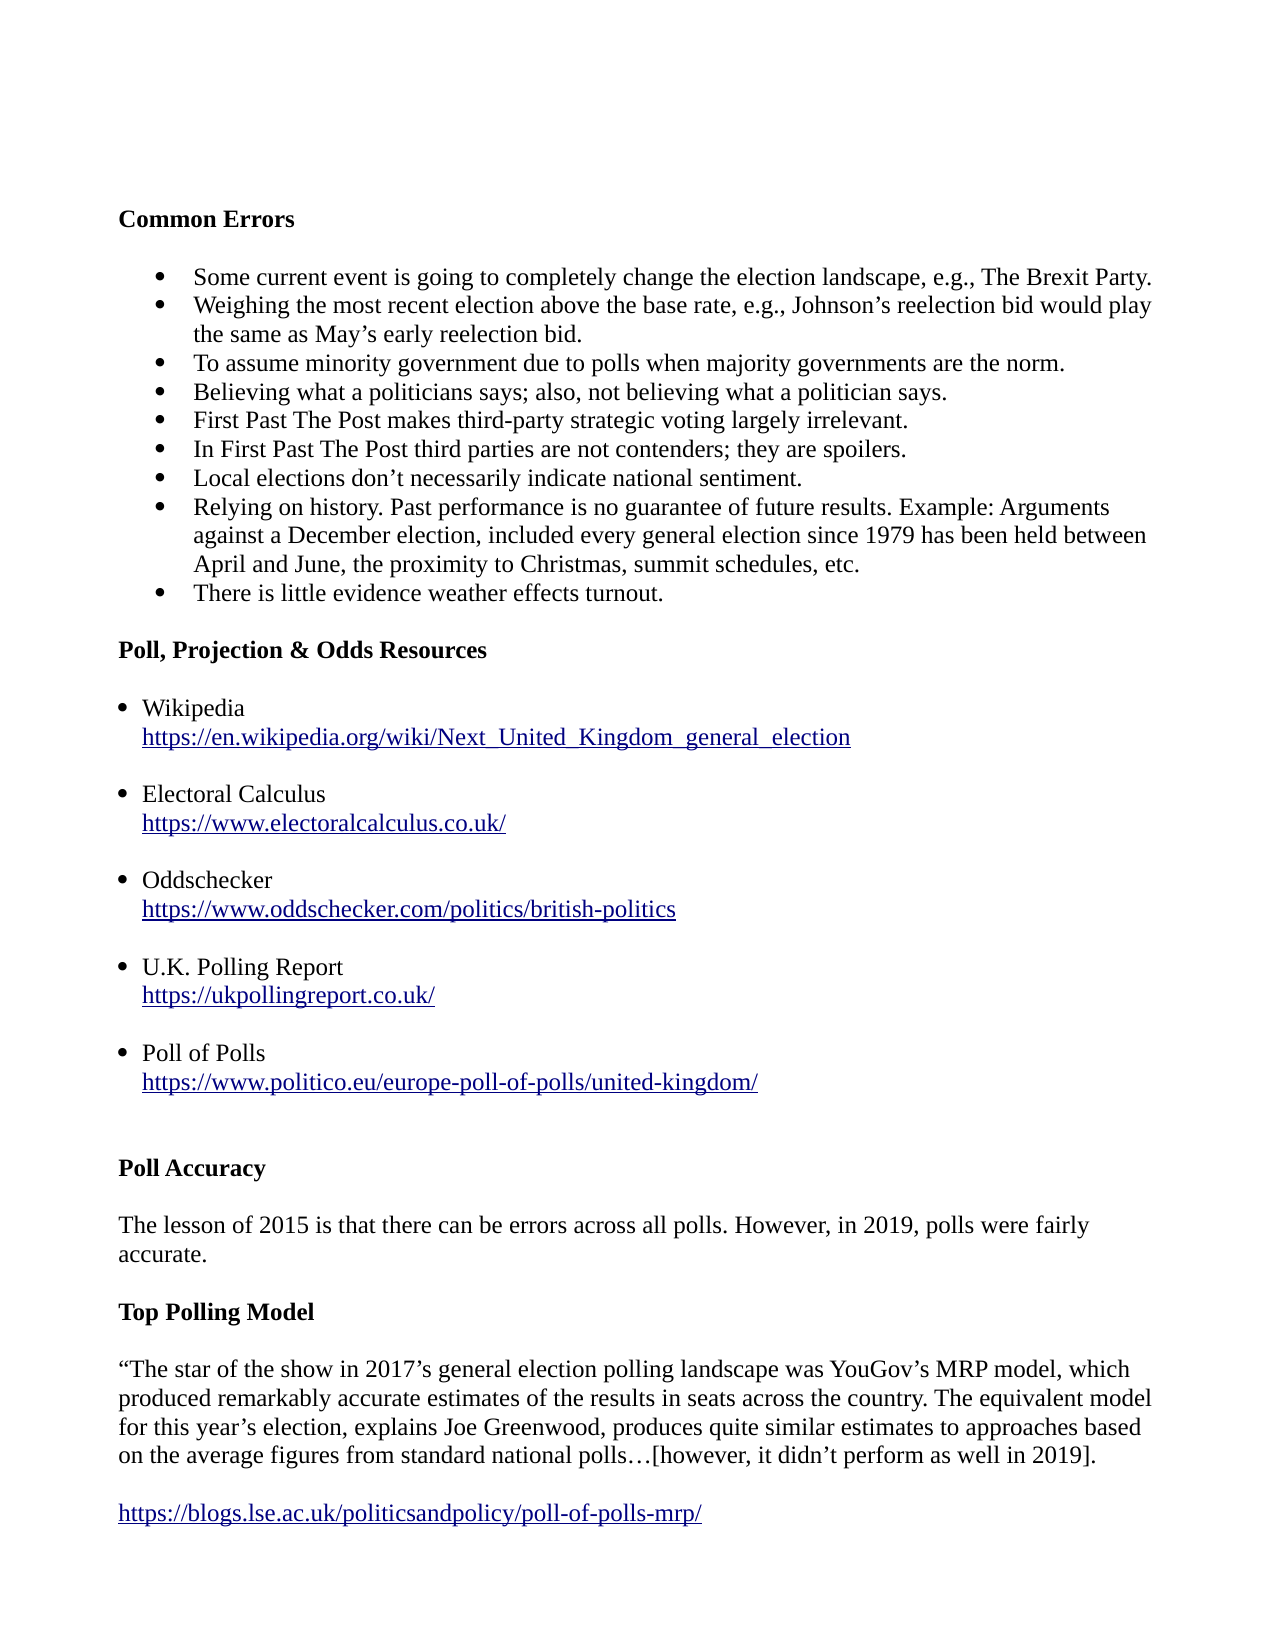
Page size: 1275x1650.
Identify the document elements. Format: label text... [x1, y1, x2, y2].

list U.K. Polling Report [118, 952, 1157, 981]
list https://www.politico.eu/europe-poll-of-polls/united-kingdom/ [142, 1067, 1157, 1096]
list Poll of Polls [118, 1038, 1157, 1067]
list https://www.electoralcalculus.co.uk/ [142, 808, 1157, 837]
list Electoral Calculus [118, 779, 1157, 808]
text https://blogs.lse.ac.uk/politicsandpolicy/poll-of-polls-mrp/ [118, 1498, 1157, 1527]
text Poll Accuracy [118, 1153, 1157, 1182]
list Oddschecker [118, 866, 1157, 894]
list First Past The Post makes third-party strategic voting largely irrelevant. [156, 406, 1157, 434]
list There is little evidence weather effects turnout. [156, 578, 1157, 607]
list https://en.wikipedia.org/wiki/Next_United_Kingdom_general_election [142, 722, 1157, 751]
text The lesson of 2015 is that there can be errors across all polls. However, in 2019, polls were fairly accurate. [118, 1211, 1157, 1268]
list Believing what a politicians says; also, not believing what a politician says. [156, 377, 1157, 406]
text Poll, Projection & Odds Resources [118, 636, 1157, 664]
list Some current event is going to completely change the election landscape, e.g., The Brexit Party. [156, 262, 1157, 291]
list Local elections don’t necessarily indicate national sentiment. [156, 463, 1157, 492]
list Relying on history. Past performance is no guarantee of future results. Example: Arguments against a December election, included every general election since 1979 has been held between April and June, the proximity to Christmas, summit schedules, etc. [156, 492, 1157, 578]
list https://www.oddschecker.com/politics/british-politics [142, 894, 1157, 923]
list Weighing the most recent election above the base rate, e.g., Johnson’s reelection bid would play the same as May’s early reelection bid. [156, 291, 1157, 348]
list Wikipedia [118, 693, 1157, 722]
text Common Errors [118, 204, 1157, 233]
list In First Past The Post third parties are not contenders; they are spoilers. [156, 434, 1157, 463]
list https://ukpollingreport.co.uk/ [142, 981, 1157, 1009]
list To assume minority government due to polls when majority governments are the norm. [156, 348, 1157, 377]
text Top Polling Model [118, 1297, 1157, 1326]
text “The star of the show in 2017’s general election polling landscape was YouGov’s MRP model, which produced remarkably accurate estimates of the results in seats across the country. The equivalent model for this year’s election, explains Joe Greenwood, produces quite similar estimates to approaches based on the average figures from standard national polls…[however, it didn’t perform as well in 2019]. [118, 1354, 1157, 1469]
